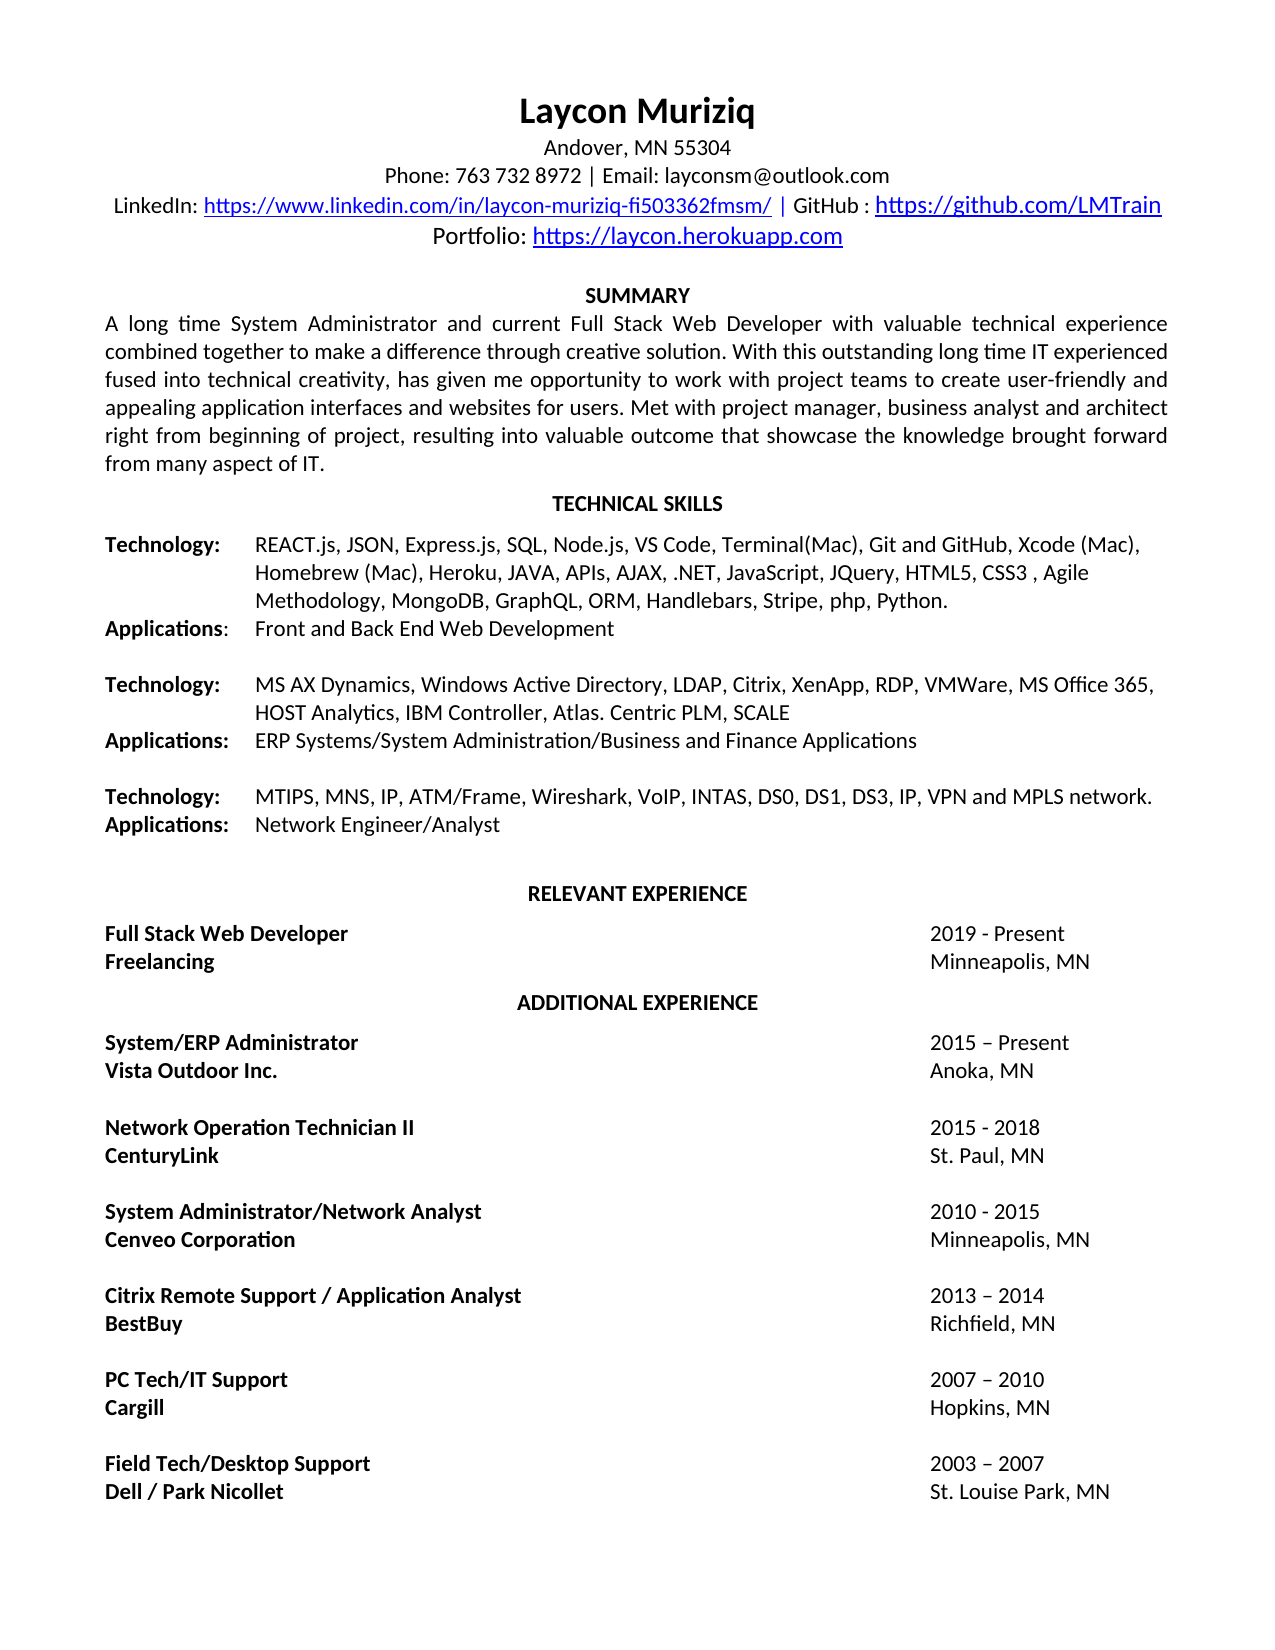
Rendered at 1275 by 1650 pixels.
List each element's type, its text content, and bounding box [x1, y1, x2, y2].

text Citrix Remote Support / Application Analyst 2013 – 2014 [105, 1281, 1170, 1309]
text BestBuy Richfield, MN [105, 1309, 1170, 1337]
text Freelancing Minneapolis, MN [105, 947, 1170, 975]
text ADDITIONAL EXPERIENCE [105, 988, 1170, 1016]
text Cenveo Corporation Minneapolis, MN [105, 1225, 1170, 1253]
text Portfolio: https://laycon.herokuapp.com [105, 220, 1170, 250]
text Technology: MS AX Dynamics, Windows Active Directory, LDAP, Citrix, XenApp, RDP, VMWare, MS Office 365, HOST Analytics, IBM Controller, Atlas. Centric PLM, SCALE [105, 670, 1170, 726]
text Network Operation Technician II 2015 - 2018 [105, 1113, 1170, 1141]
text Full Stack Web Developer 2019 - Present [105, 919, 1170, 947]
text Dell / Park Nicollet St. Louise Park, MN [105, 1477, 1170, 1506]
text PC Tech/IT Support 2007 – 2010 [105, 1365, 1170, 1393]
text Laycon Muriziq [105, 87, 1170, 133]
text Applications: Network Engineer/Analyst [105, 810, 1170, 838]
text TECHNICAL SKILLS [105, 489, 1170, 518]
text SUMMARY [105, 281, 1170, 309]
text System Administrator/Network Analyst 2010 - 2015 [105, 1197, 1170, 1225]
text CenturyLink St. Paul, MN [105, 1141, 1170, 1169]
text Technology: REACT.js, JSON, Express.js, SQL, Node.js, VS Code, Terminal(Mac), Git and GitHub, Xcode (Mac), Homebrew (Mac), Heroku, JAVA, APIs, AJAX, .NET, JavaScript, JQuery, HTML5, CSS3 , Agile Methodology, MongoDB, GraphQL, ORM, Handlebars, Stripe, php, Python. [105, 530, 1170, 614]
text Andover, MN 55304 [105, 133, 1170, 161]
text Phone: 763 732 8972 | Email: layconsm@outlook.com [105, 161, 1170, 189]
text Applications: ERP Systems/System Administration/Business and Finance Applications [105, 726, 1170, 754]
text Field Tech/Desktop Support 2003 – 2007 [105, 1449, 1170, 1477]
text Cargill Hopkins, MN [105, 1393, 1170, 1421]
text System/ERP Administrator 2015 – Present [105, 1028, 1170, 1056]
text Vista Outdoor Inc. Anoka, MN [105, 1056, 1170, 1084]
text Technology: MTIPS, MNS, IP, ATM/Frame, Wireshark, VoIP, INTAS, DS0, DS1, DS3, IP, VPN and MPLS network. [105, 782, 1170, 810]
text RELEVANT EXPERIENCE [105, 879, 1170, 907]
text Applications: Front and Back End Web Development [105, 614, 1170, 642]
text LinkedIn: https://www.linkedin.com/in/laycon-muriziq-fi503362fmsm/ | GitHub : https://github.com/LMTrain [105, 189, 1170, 220]
text A long time System Administrator and current Full Stack Web Developer with valuable technical experience combined together to make a difference through creative solution. With this outstanding long time IT experienced fused into technical creativity, has given me opportunity to work with project teams to create user-friendly and appealing application interfaces and websites for users. Met with project manager, business analyst and architect right from beginning of project, resulting into valuable outcome that showcase the knowledge brought forward from many aspect of IT. [105, 309, 1170, 477]
